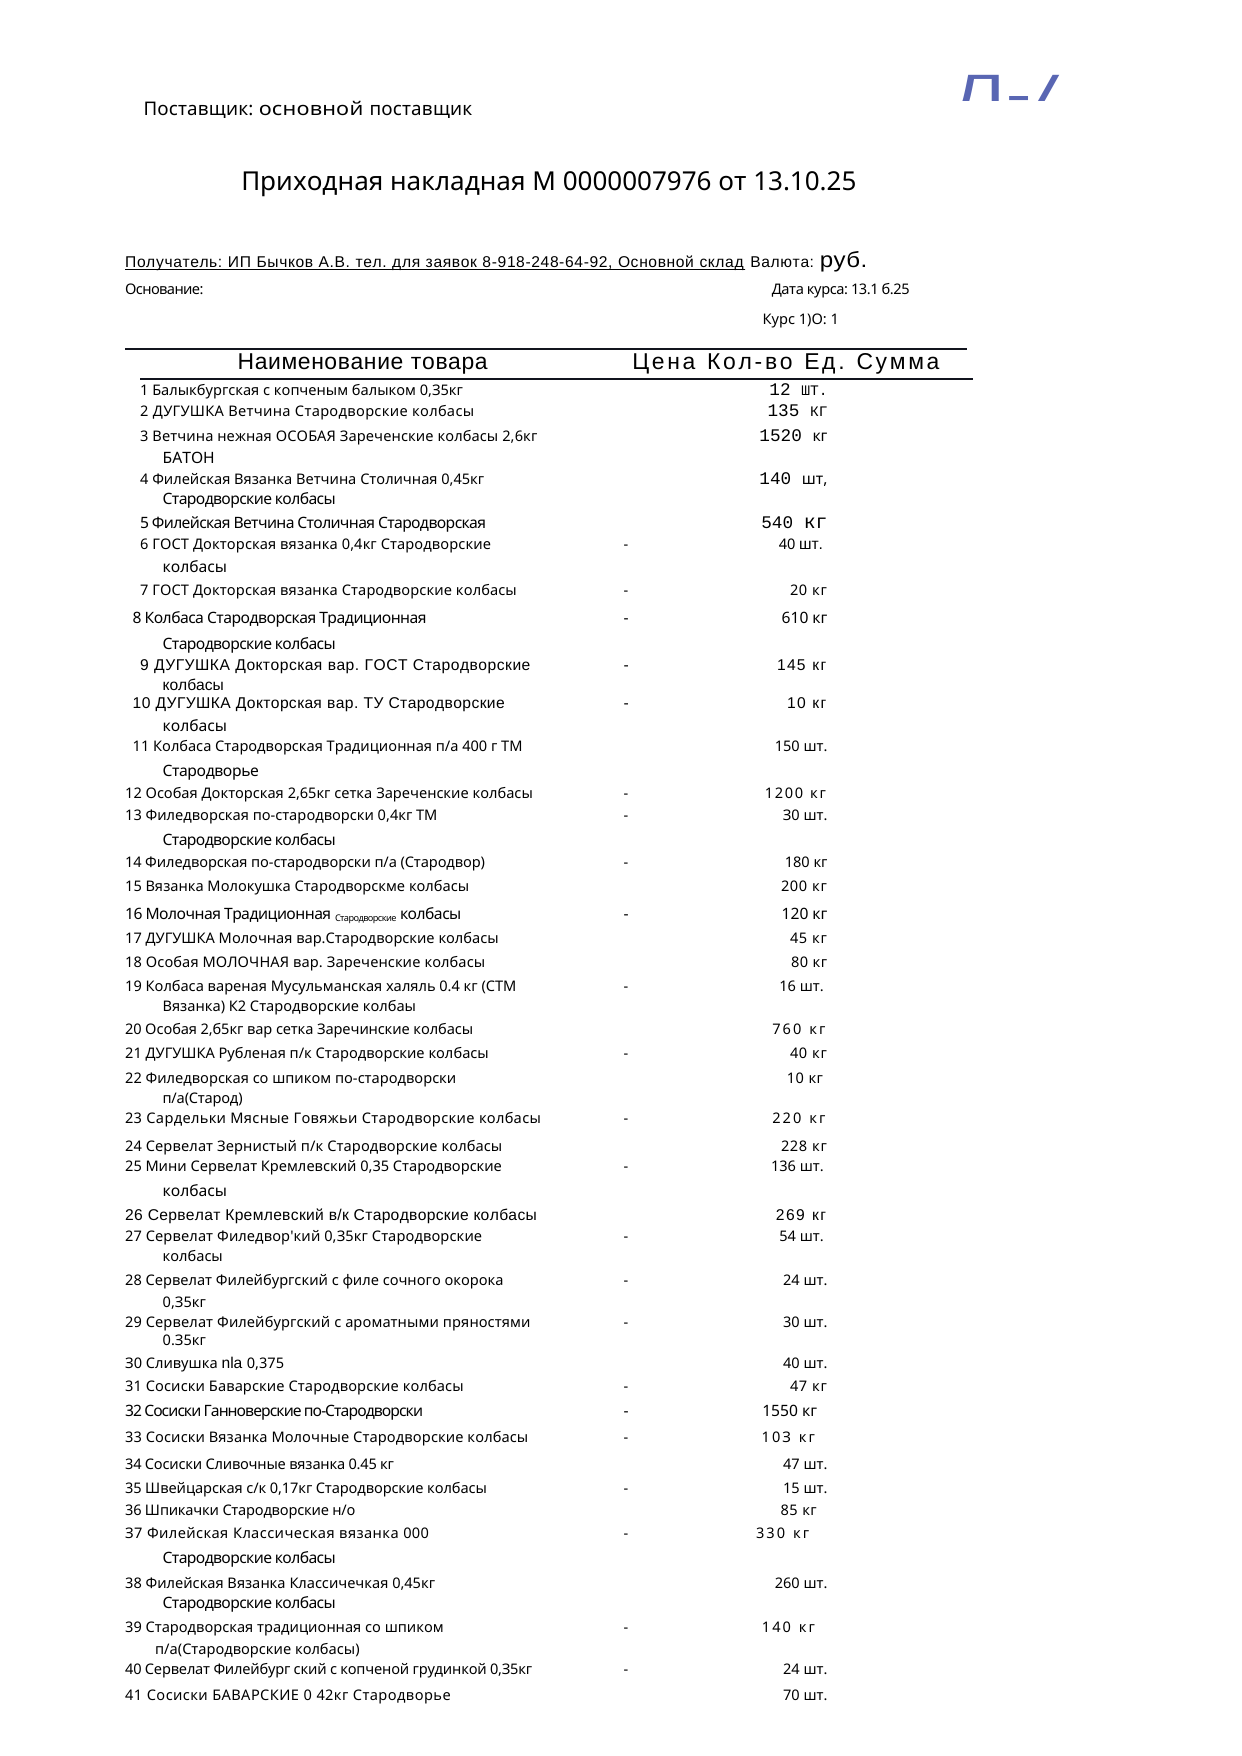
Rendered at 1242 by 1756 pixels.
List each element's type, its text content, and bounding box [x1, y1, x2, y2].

text 15 Вязанка Молокушка Стародворскме колбасы 200 кг [125, 875, 973, 895]
text 0,З5кг [162, 1291, 973, 1311]
text 0.З5кг [162, 1331, 973, 1349]
text 25 Мини Сервелат Кремлевский 0,35 Стародворские - 136 шт. колбасы [125, 1155, 830, 1201]
text 40 Сервелат Филейбург ский с копченой грудинкой 0,З5кг - 24 шт. [125, 1659, 973, 1679]
text 8 Колбаса Стародворская Традиционная - 610 кг [132, 607, 973, 628]
text 33 Сосиски Вязанка Молочные Стародворские колбасы - 10З кг [125, 1426, 973, 1446]
text 39 Стародворская традиционная со шпиком - 140 кг [125, 1617, 973, 1637]
text 26 Сервелат Кремлевский в/к Стародворские колбасы 269 кг [125, 1205, 973, 1223]
text 38 Филейская Вязанка Классичечкая 0,45кг 260 шт. [125, 1572, 973, 1592]
text 16 Молочная Традиционная Стародворские колбасы - 120 кг [125, 903, 973, 924]
text 27 Сервелат Филедвор'кий 0,З5кг Стародворские - 54 шт. колбасы [125, 1226, 830, 1266]
text 41 Сосиски БАВАРСКИЕ 0 42кг Стародворье 70 шт. [125, 1684, 973, 1704]
text 3 Ветчина нежная ОСОБАЯ Зареченские колбасы 2,6кг 1520 кг [140, 425, 973, 447]
text 23 Сардельки Мясные Говяжьи Стародворские колбасы - 220 кг [125, 1108, 973, 1128]
text 1 Балыкбургская с копченым балыком 0,З5кг 12 ШТ. [140, 380, 973, 400]
text 9 ДУГУШКА Докторская вар. ГОСТ Стародворские - 145 кг [140, 656, 973, 674]
text колбасы [162, 676, 973, 694]
text 7 ГОСТ Докторская вязанка Стародворские колбасы - 20 кг [140, 580, 973, 599]
text З7 Филейская Классическая вязанка 000 - 330 кг Стародворские колбасы [125, 1523, 830, 1568]
text Получатель: ИП Бычков А.В. тел. для заявок 8-918-248-64-92, Основной склад Валюта: руб. Основание: Дата курса: 13.1 б.25 [125, 247, 920, 299]
text 22 Филедворская со шпиком по-стародворски 10 кг п/а(Старод) [125, 1068, 830, 1108]
text Стародворские колбасы [162, 488, 973, 509]
text 6 ГОСТ Докторская вязанка 0,4кг Стародворские - 40 шт. колбасы [140, 534, 838, 577]
text 35 Швейцарская с/к 0,17кг Стародворские колбасы - 15 шт. [125, 1477, 973, 1497]
text 10 ДУГУШКА Докторская вар. ТУ Стародворские - 10 кг [132, 694, 973, 712]
text Курс 1)О: 1 [762, 309, 973, 329]
text Наименование товара Цена Кол-во Ед. Сумма [237, 348, 973, 374]
text 32 Сосиски Ганноверские по-Стародворски - 1550 кг [125, 1400, 973, 1421]
text БАТОН [162, 447, 973, 468]
text 36 Шпикачки Стародворские н/о 85 кг [125, 1499, 973, 1519]
text колбасы [162, 714, 973, 736]
text 34 Сосиски Сливочные вязанка 0.45 кг 47 шт. [125, 1454, 973, 1474]
text Стародворье [162, 759, 973, 781]
text 14 Филедворская по-стародворски п/а (Стародвор) - 180 кг [125, 852, 973, 872]
text 24 Сервелат Зернистый п/к Стародворские колбасы 228 кг [125, 1135, 973, 1155]
text 20 Особая 2,б5кг вар сетка Заречинские колбасы 760 кг [125, 1019, 973, 1039]
text 21 ДУГУШКА Рубленая п/к Стародворские колбасы - 40 кг [125, 1043, 973, 1062]
text 2 ДУГУШКА Ветчина Стародворские колбасы 135 КГ [140, 400, 973, 421]
text Стародворские колбасы [162, 1592, 973, 1613]
text 17 ДУГУШКА Молочная вар.Стародворские колбасы 45 кг [125, 928, 973, 948]
text 4 Филейская Вязанка Ветчина Столичная 0,45кг 140 шт, [140, 468, 973, 488]
text Стародворские колбасы [162, 828, 973, 849]
text 19 Колбаса вареная Мусульманская халяль 0.4 кг (СТМ - 16 шт. Вязанка) К2 Стародворские колбаы [125, 975, 830, 1015]
text Стародворские колбасы [162, 632, 973, 654]
text 11 Колбаса Стародворская Традиционная п/а 400 г ТМ 150 шт. [132, 736, 973, 756]
text 13 Филедворская по-стародворски 0,4кг ТМ - З0 шт. [125, 805, 973, 824]
text 18 Особая МОЛОЧНАЯ вар. Зареченские колбасы 80 кг [125, 952, 973, 972]
text З0 Сливушка nla 0,375 40 шт. [125, 1352, 973, 1372]
text 28 Сервелат Филейбургский с филе сочного окорока - 24 шт. [125, 1269, 973, 1289]
text 12 Особая Докторская 2,65кг сетка Зареченские колбасы - 1200 кг [125, 783, 973, 803]
text 31 Сосиски Баварские Стародворские колбасы - 47 кг [125, 1376, 973, 1396]
text Приходная накладная М 0000007976 от 13.10.25 [125, 163, 973, 198]
text п/а(Стародворские колбасы) [155, 1639, 973, 1659]
text 5 Филейская Ветчина Столичная Стародворская 540 кг [140, 511, 973, 534]
text 29 Сервелат Филейбургский с ароматными пряностями - 30 шт. [125, 1311, 973, 1331]
